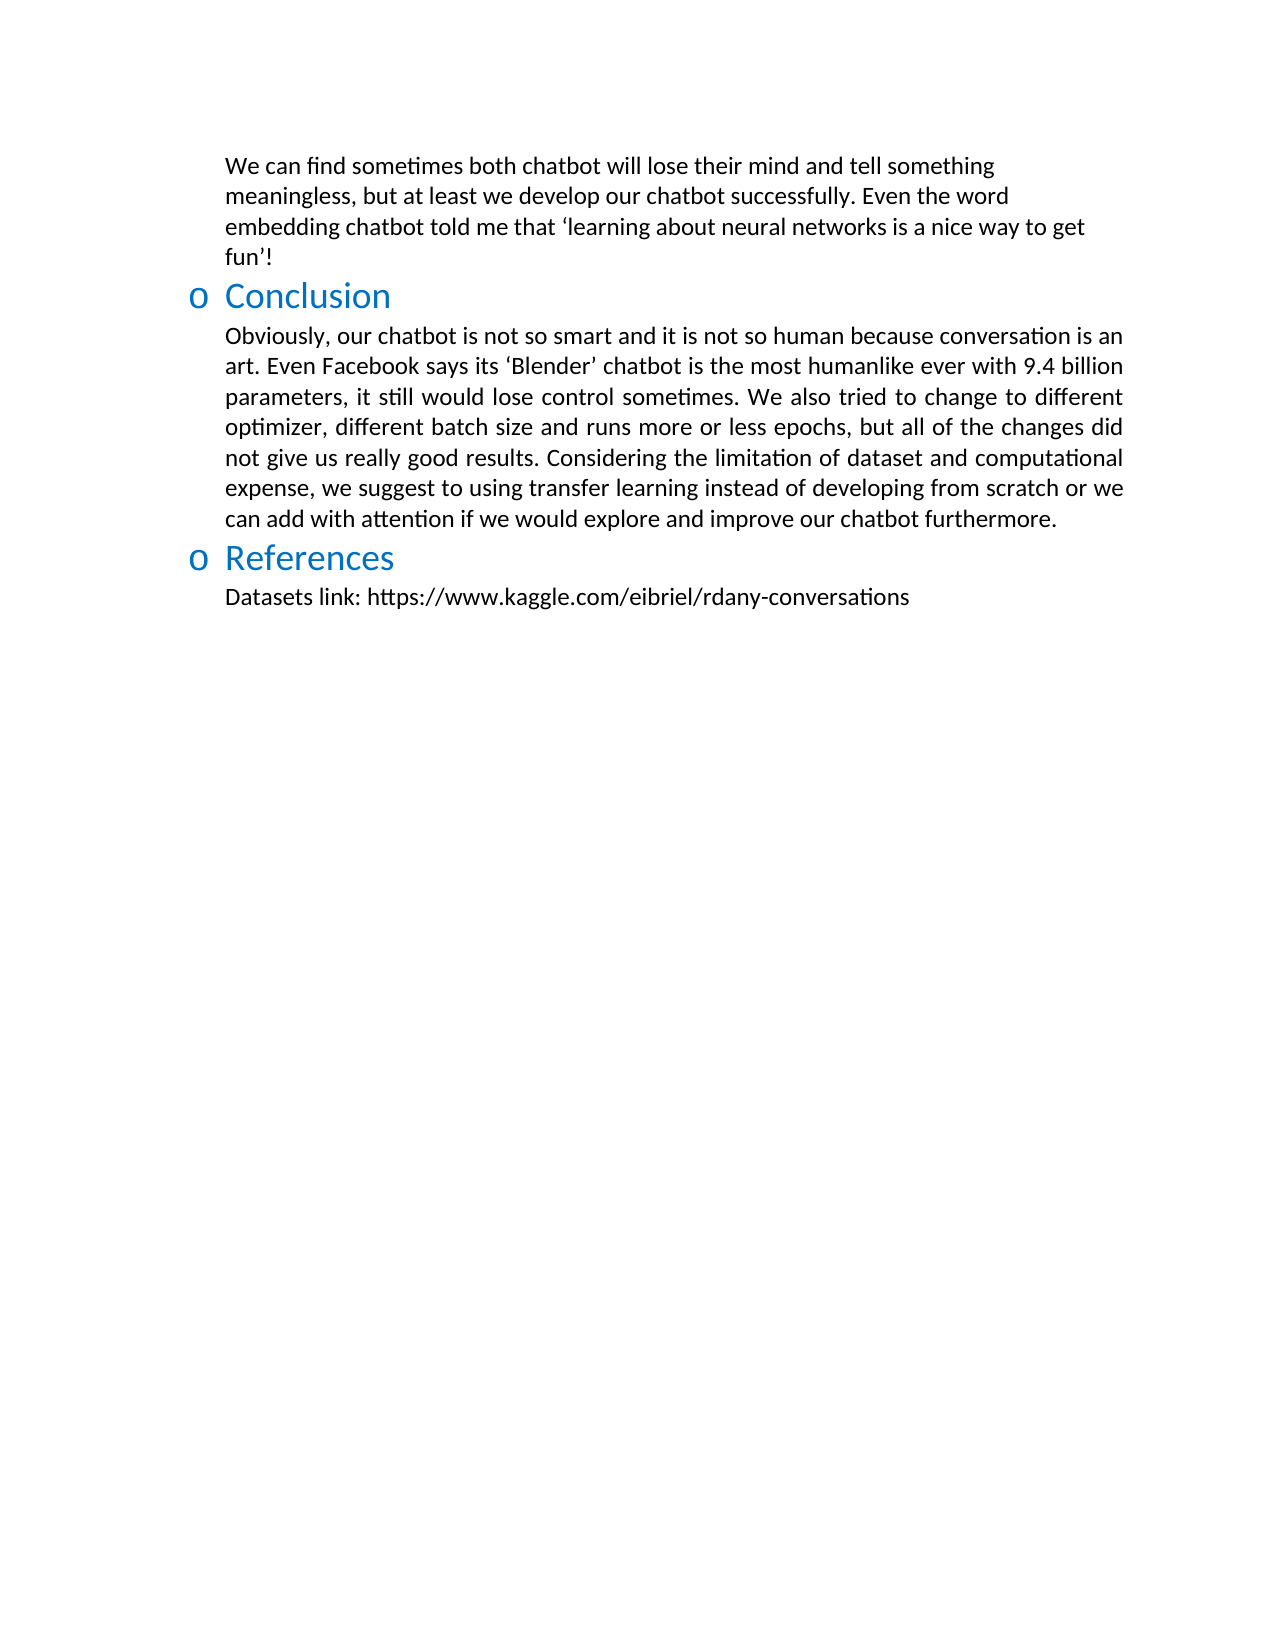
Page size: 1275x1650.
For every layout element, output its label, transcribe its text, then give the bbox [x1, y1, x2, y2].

list We can find sometimes both chatbot will lose their mind and tell something meaningless, but at least we develop our chatbot successfully. Even the word embedding chatbot told me that ‘learning about neural networks is a nice way to get fun’! [225, 150, 1125, 272]
text Datasets link: https://www.kaggle.com/eibriel/rdany-conversations [187, 581, 1125, 612]
list Conclusion [187, 272, 1125, 320]
list References [187, 533, 1125, 581]
